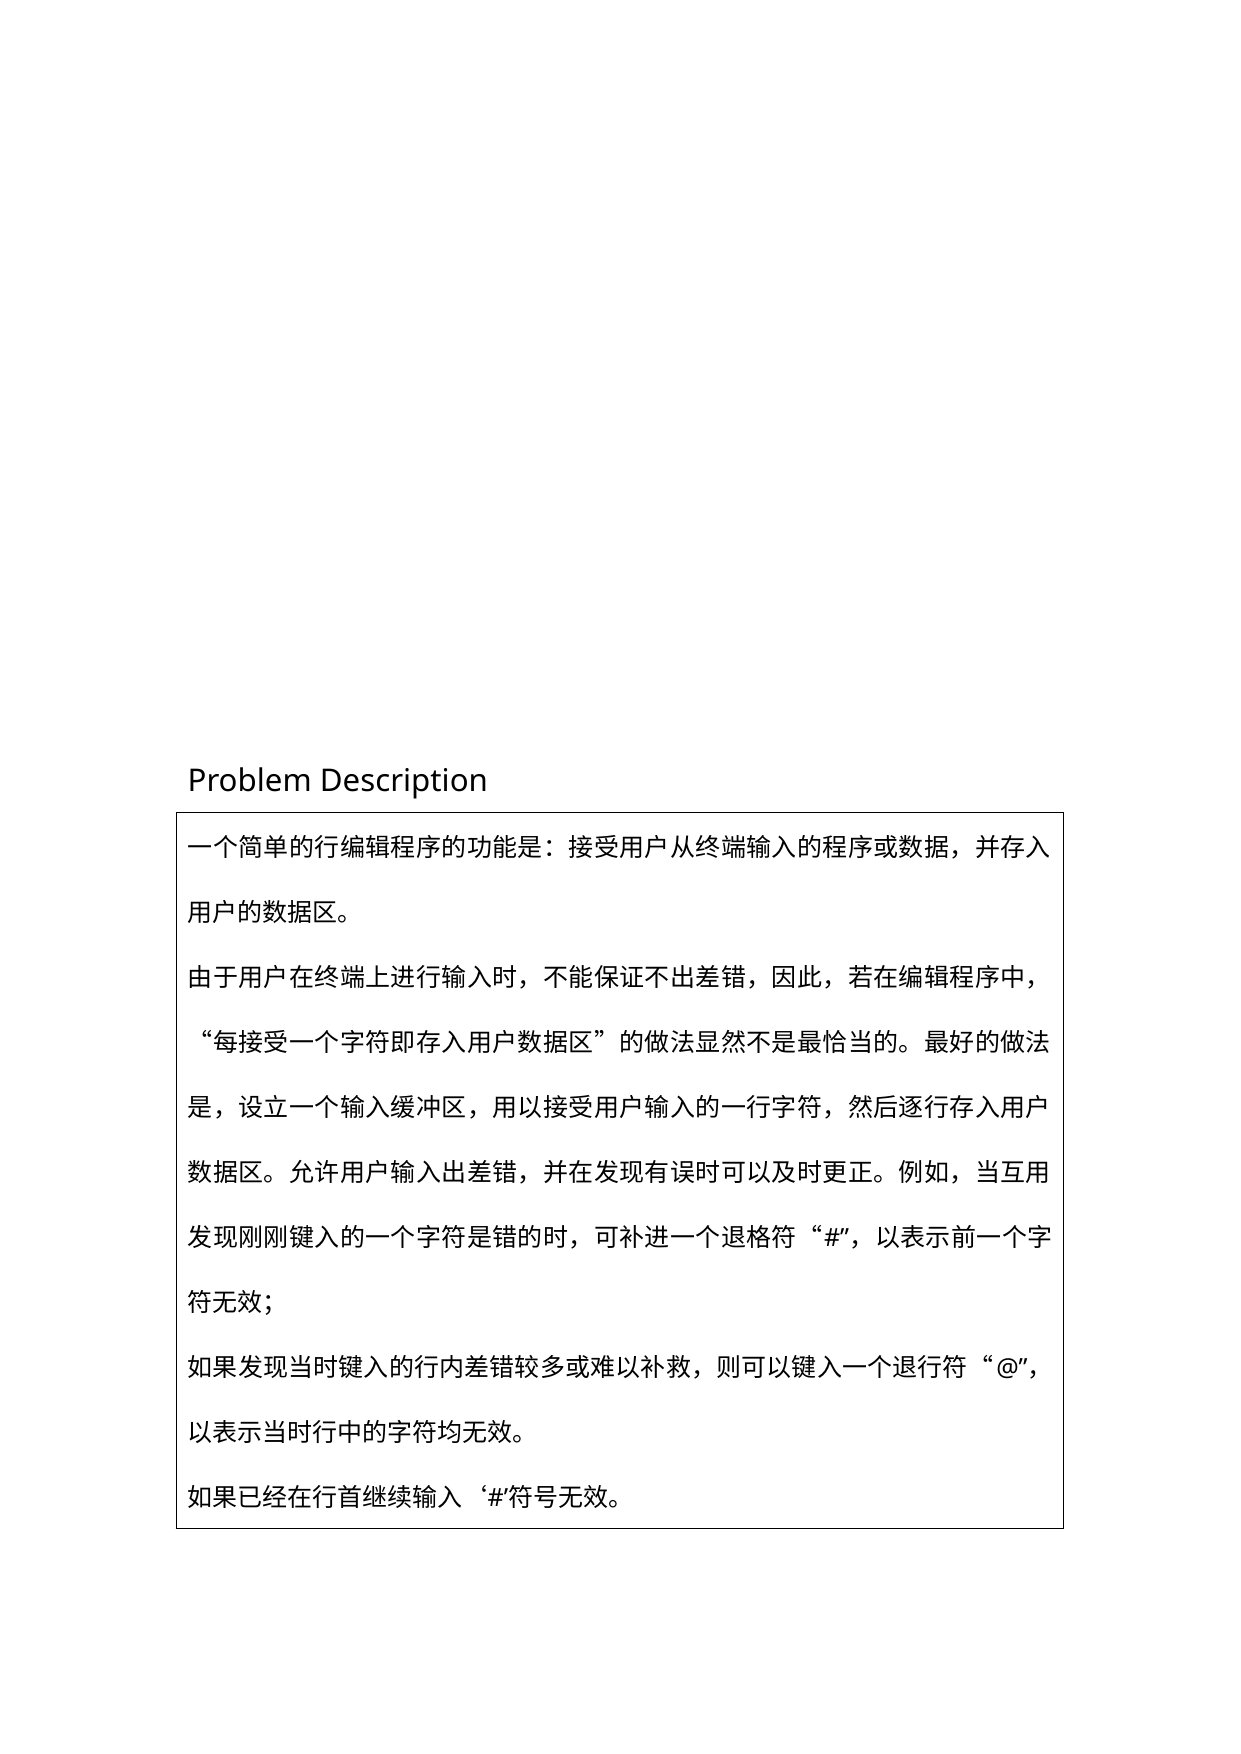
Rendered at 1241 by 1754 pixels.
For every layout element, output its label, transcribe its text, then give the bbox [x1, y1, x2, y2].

text Problem Description [187, 747, 1053, 812]
table_header 一个简单的行编辑程序的功能是：接受用户从终端输入的程序或数据，并存入用户的数据区。 由于用户在终端上进行输入时，不能保证不出差错，因此，若在编辑程序中，“每接受一个字符即存入用户数据区”的做法显然不是最恰当的。最好的做法是，设立一个输入缓冲区，用以接受用户输入的一行字符，然后逐行存入用户数据区。允许用户输入出差错，并在发现有误时可以及时更正。例如，当互用发现刚刚键入的一个字符是错的时，可补进一个退格符“#”，以表示前一个字符无效； 如果发现当时键入的行内差错较多或难以补救，则可以键入一个退行符“@”，以表示当时行中的字符均无效。 如果已经在行首继续输入‘#’符号无效。 [177, 813, 1063, 1528]
